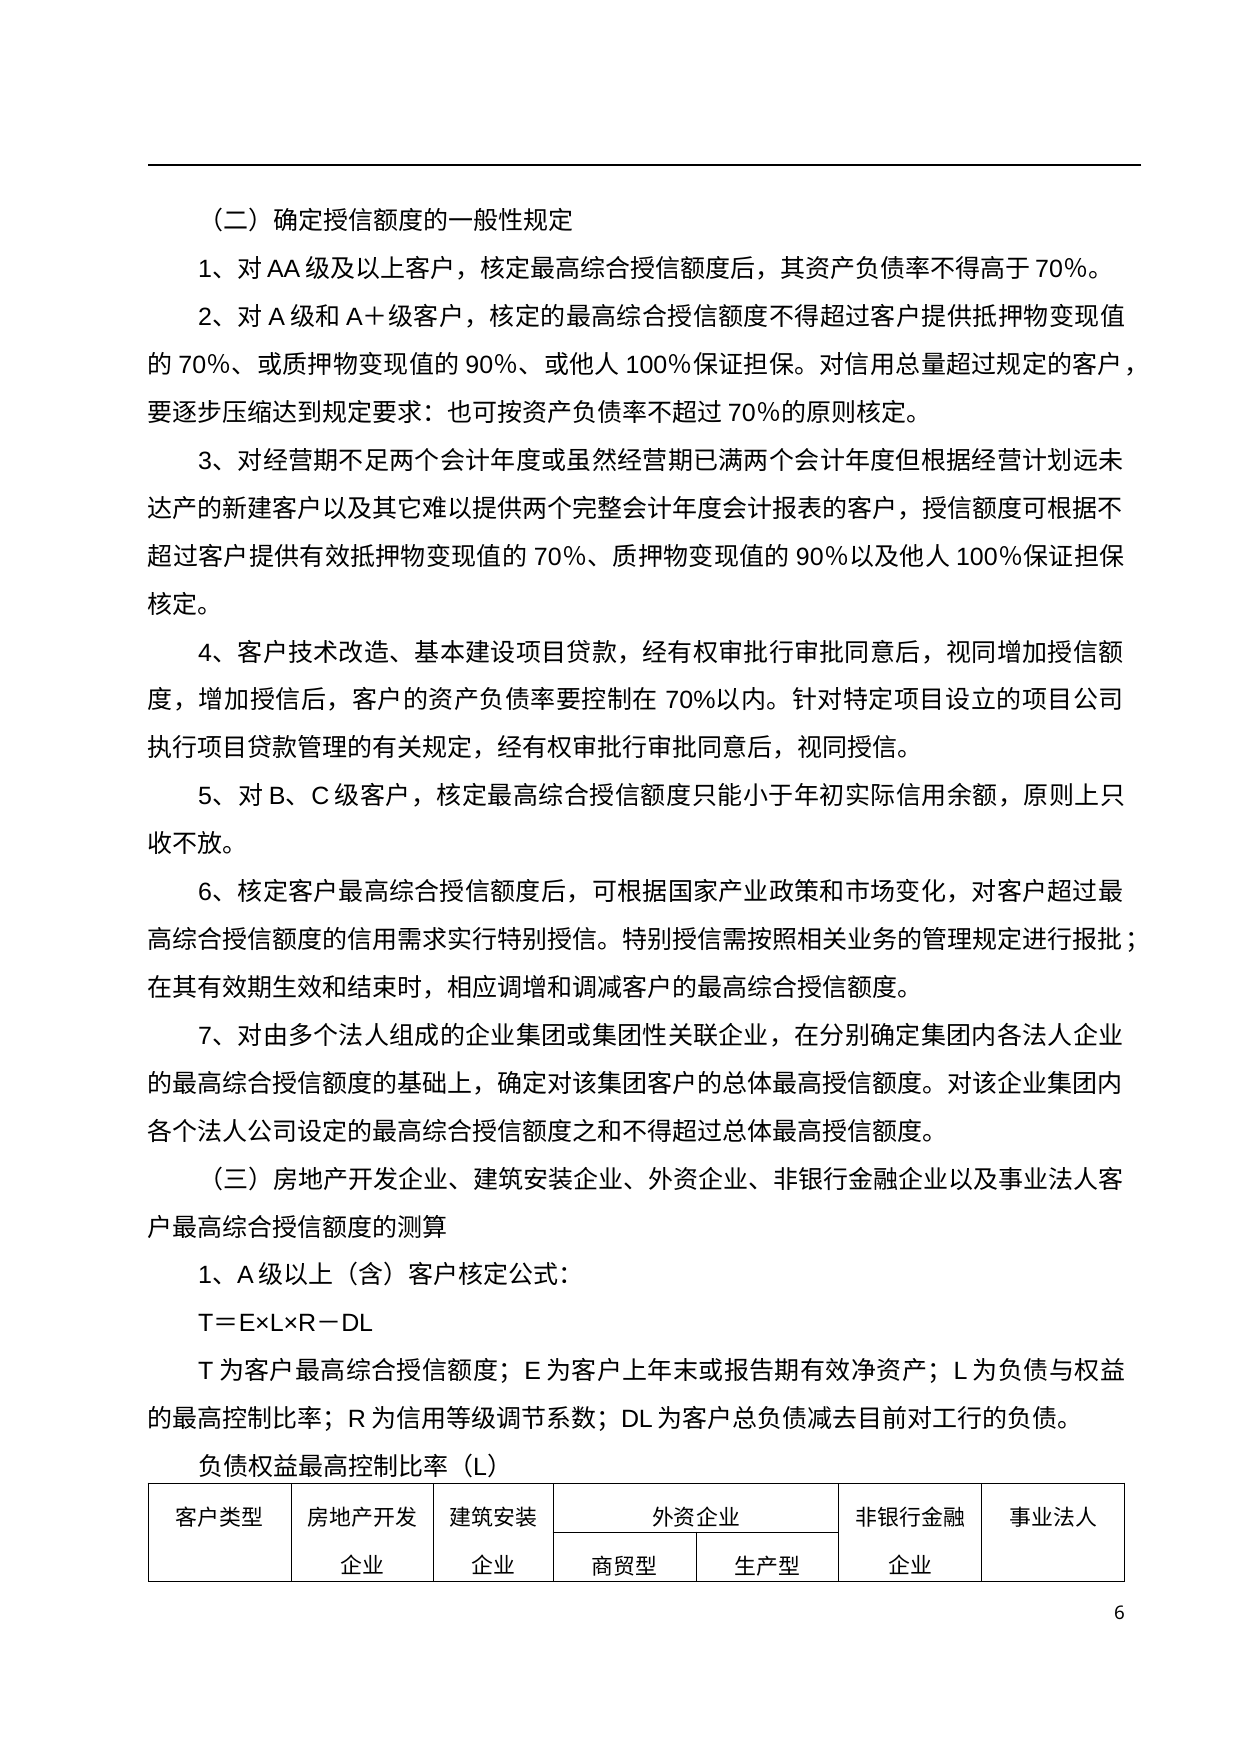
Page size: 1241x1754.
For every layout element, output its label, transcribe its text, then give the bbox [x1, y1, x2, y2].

text 负债权益最高控制比率（L） [148, 1435, 1125, 1483]
table_cell 商贸型 [554, 1533, 696, 1581]
text 6、核定客户最高综合授信额度后，可根据国家产业政策和市场变化，对客户超过最高综合授信额度的信用需求实行特别授信。特别授信需按照相关业务的管理规定进行报批；在其有效期生效和结束时，相应调增和调减客户的最高综合授信额度。 [148, 860, 1125, 1003]
table_header 建筑安装企业 [434, 1484, 553, 1581]
text （三）房地产开发企业、建筑安装企业、外资企业、非银行金融企业以及事业法人客户最高综合授信额度的测算 [148, 1147, 1125, 1243]
table_header 非银行金融企业 [839, 1484, 981, 1581]
table_header 房地产开发企业 [292, 1484, 433, 1581]
text （二）确定授信额度的一般性规定 [148, 189, 1125, 237]
text 3、对经营期不足两个会计年度或虽然经营期已满两个会计年度但根据经营计划远未达产的新建客户以及其它难以提供两个完整会计年度会计报表的客户，授信额度可根据不超过客户提供有效抵押物变现值的70％、质押物变现值的90％以及他人100％保证担保核定。 [148, 428, 1125, 620]
table_cell 生产型 [697, 1533, 838, 1581]
text 4、客户技术改造、基本建设项目贷款，经有权审批行审批同意后，视同增加授信额度，增加授信后，客户的资产负债率要控制在70%以内。针对特定项目设立的项目公司执行项目贷款管理的有关规定，经有权审批行审批同意后，视同授信。 [148, 620, 1125, 764]
table_header 外资企业 [554, 1484, 838, 1532]
table_header 客户类型 [149, 1484, 291, 1581]
text 1、对AA级及以上客户，核定最高综合授信额度后，其资产负债率不得高于70％。 [148, 237, 1125, 285]
text 2、对A级和A＋级客户，核定的最高综合授信额度不得超过客户提供抵押物变现值的70％、或质押物变现值的90％、或他人100％保证担保。对信用总量超过规定的客户，要逐步压缩达到规定要求：也可按资产负债率不超过70％的原则核定。 [148, 285, 1125, 428]
text 1、A级以上（含）客户核定公式： [148, 1243, 1125, 1291]
table_header 事业法人 [982, 1484, 1124, 1581]
text 7、对由多个法人组成的企业集团或集团性关联企业，在分别确定集团内各法人企业的最高综合授信额度的基础上，确定对该集团客户的总体最高授信额度。对该企业集团内各个法人公司设定的最高综合授信额度之和不得超过总体最高授信额度。 [148, 1003, 1125, 1147]
text 5、对B、C级客户，核定最高综合授信额度只能小于年初实际信用余额，原则上只收不放。 [148, 764, 1125, 860]
text T为客户最高综合授信额度；E为客户上年末或报告期有效净资产；L为负债与权益的最高控制比率；R为信用等级调节系数；DL为客户总负债减去目前对工行的负债。 [148, 1339, 1125, 1435]
text T＝E×L×R－DL [148, 1291, 1125, 1339]
